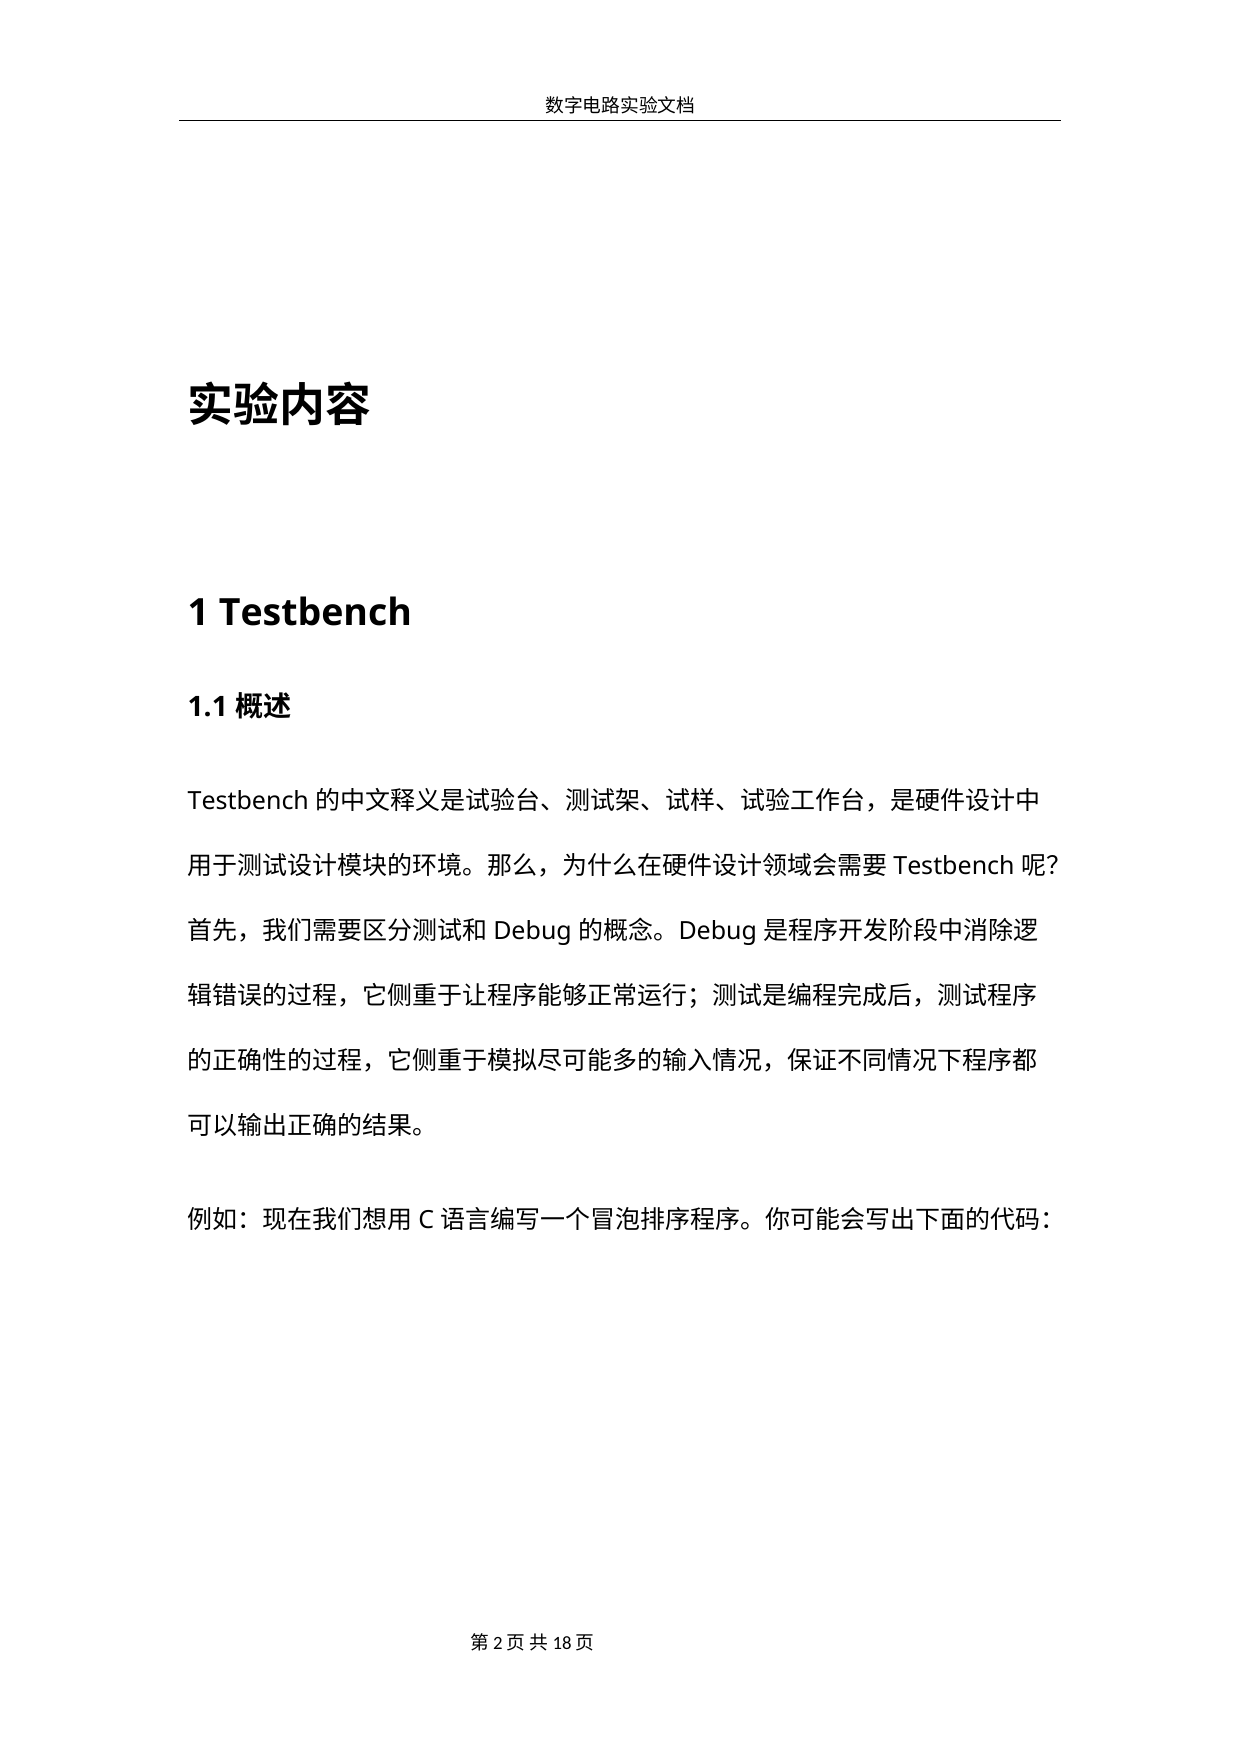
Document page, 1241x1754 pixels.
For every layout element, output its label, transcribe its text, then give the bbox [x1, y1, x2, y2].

subtitle 实验内容 [187, 353, 1053, 451]
subtitle 1.1 概述 [187, 672, 1053, 737]
text Testbench 的中文释义是试验台、测试架、试样、试验工作台，是硬件设计中用于测试设计模块的环境。那么，为什么在硬件设计领域会需要 Testbench 呢？首先，我们需要区分测试和 Debug 的概念。Debug 是程序开发阶段中消除逻辑错误的过程，它侧重于让程序能够正常运行；测试是编程完成后，测试程序的正确性的过程，它侧重于模拟尽可能多的输入情况，保证不同情况下程序都可以输出正确的结果。 [187, 766, 1053, 1156]
text 例如：现在我们想用 C 语言编写一个冒泡排序程序。你可能会写出下面的代码： [187, 1185, 1053, 1250]
subtitle 1 Testbench [187, 578, 1053, 643]
